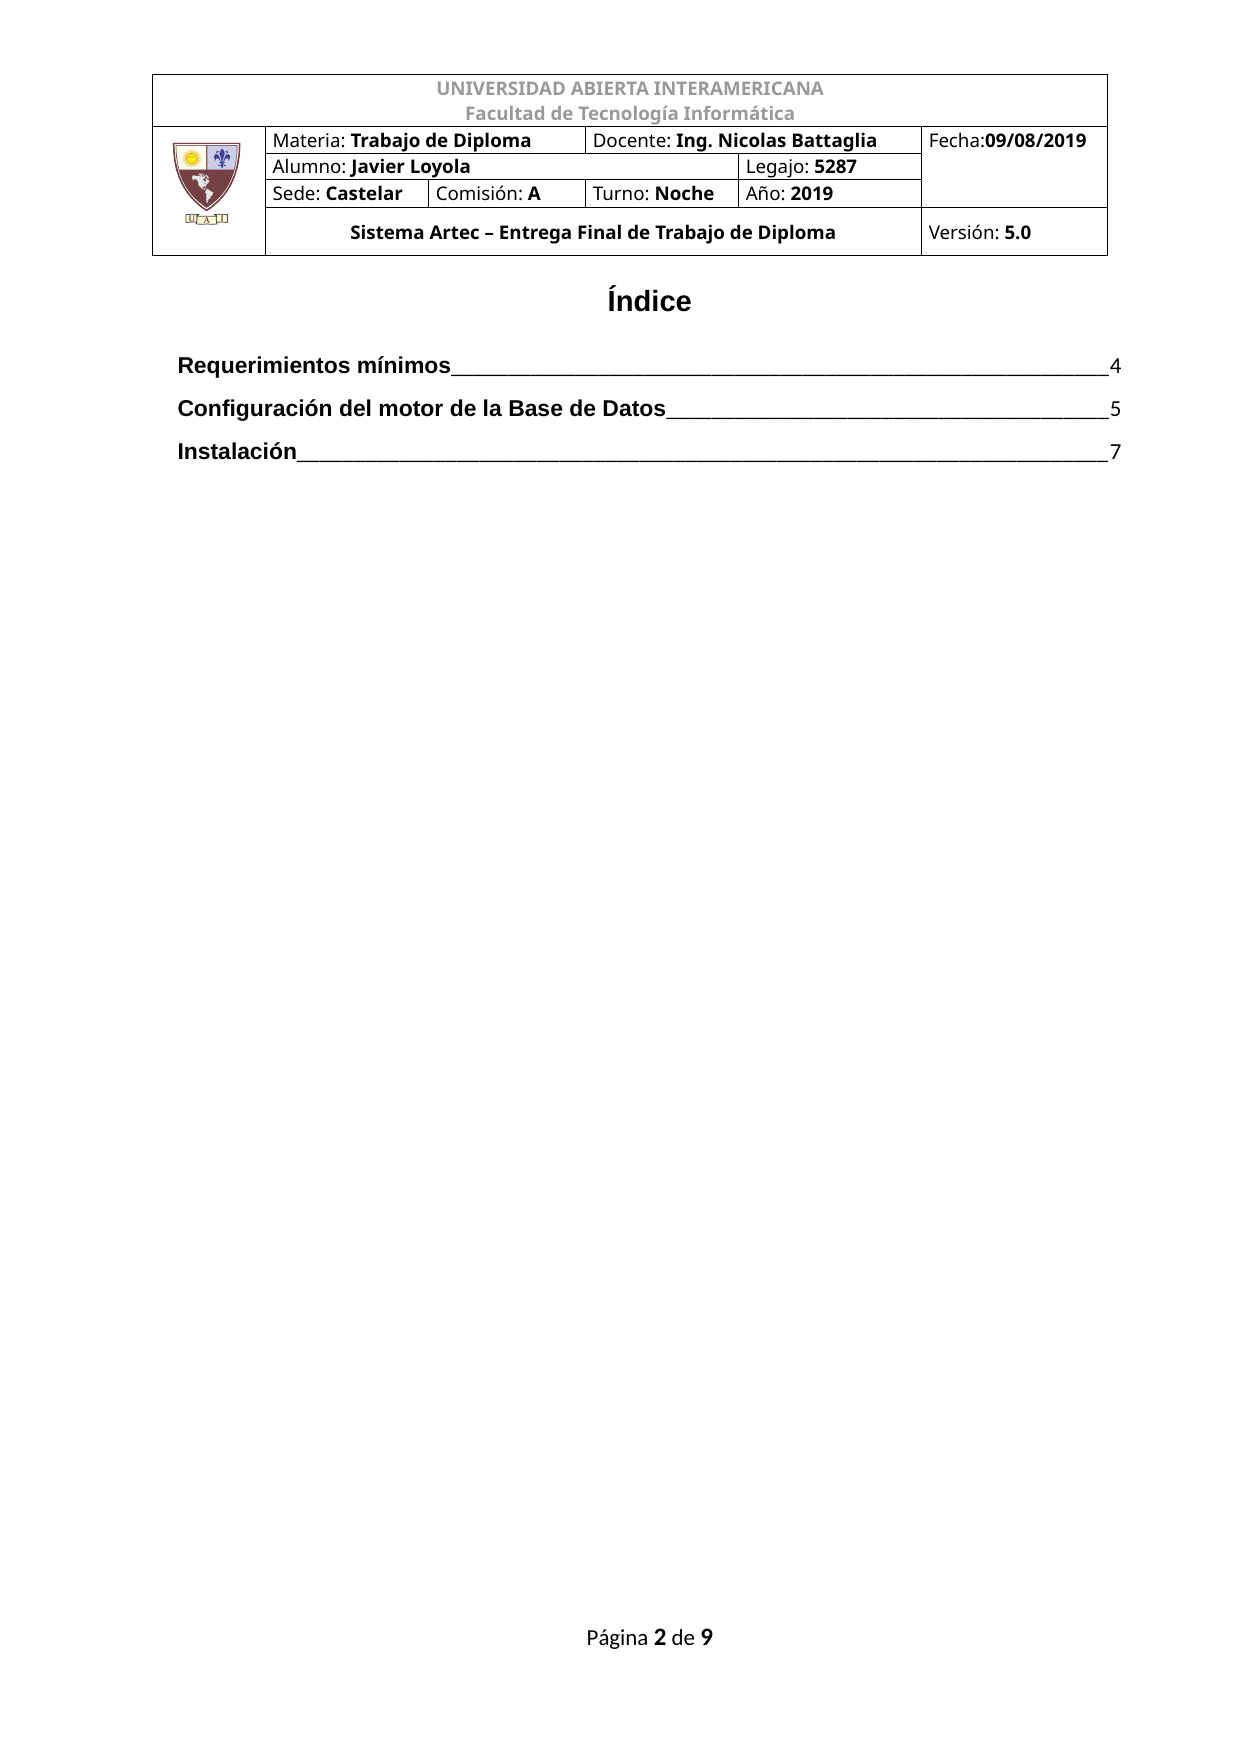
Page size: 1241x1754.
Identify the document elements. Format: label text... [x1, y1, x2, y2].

text Requerimientos mínimos 4 [177, 352, 1122, 379]
text Configuración del motor de la Base de Datos 5 [177, 394, 1122, 422]
text Instalación 7 [177, 437, 1122, 465]
text Índice [177, 284, 1122, 318]
picture [157, 136, 257, 228]
